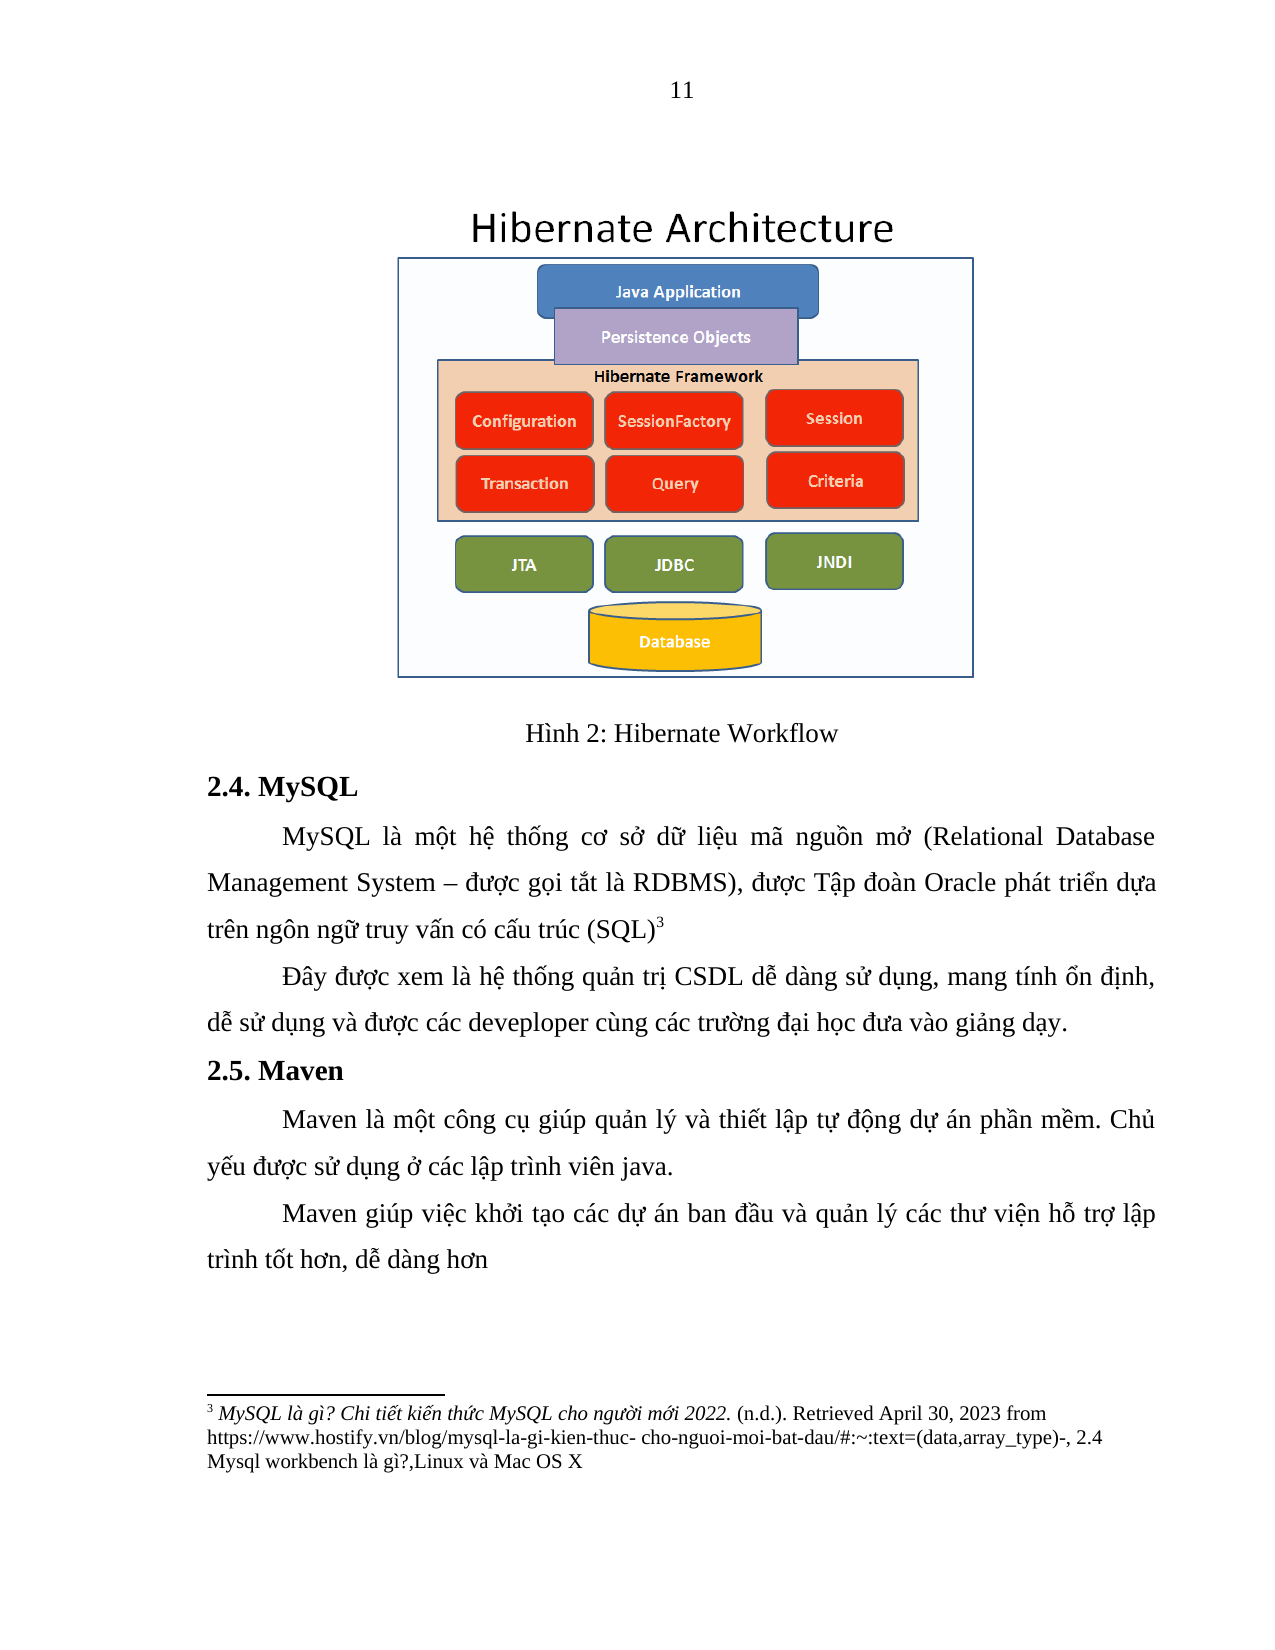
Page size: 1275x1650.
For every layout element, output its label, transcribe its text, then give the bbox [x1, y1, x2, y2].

text Đây được xem là hệ thống quản trị CSDL dễ dàng sử dụng, mang tính ổn định, dễ sử dụng và được các deveploper cùng các trường đại học đưa vào giảng dạy. [207, 960, 1157, 1037]
text Maven là một công cụ giúp quản lý và thiết lập tự động dự án phần mềm. Chủ yếu được sử dụng ở các lập trình viên java. [207, 1103, 1157, 1181]
list Maven [207, 1053, 1157, 1087]
text Hình 2: Hibernate Workflow [207, 717, 1157, 748]
list MySQL [207, 769, 1157, 803]
text MySQL là một hệ thống cơ sở dữ liệu mã nguồn mở (Relational Database Management System – được gọi tắt là RDBMS), được Tập đoàn Oracle phát triển dựa trên ngôn ngữ truy vấn có cấu trúc (SQL) [207, 820, 1157, 944]
picture [356, 206, 1008, 697]
text Maven giúp việc khởi tạo các dự án ban đầu và quản lý các thư viện hỗ trợ lập trình tốt hơn, dễ dàng hơn [207, 1197, 1157, 1274]
